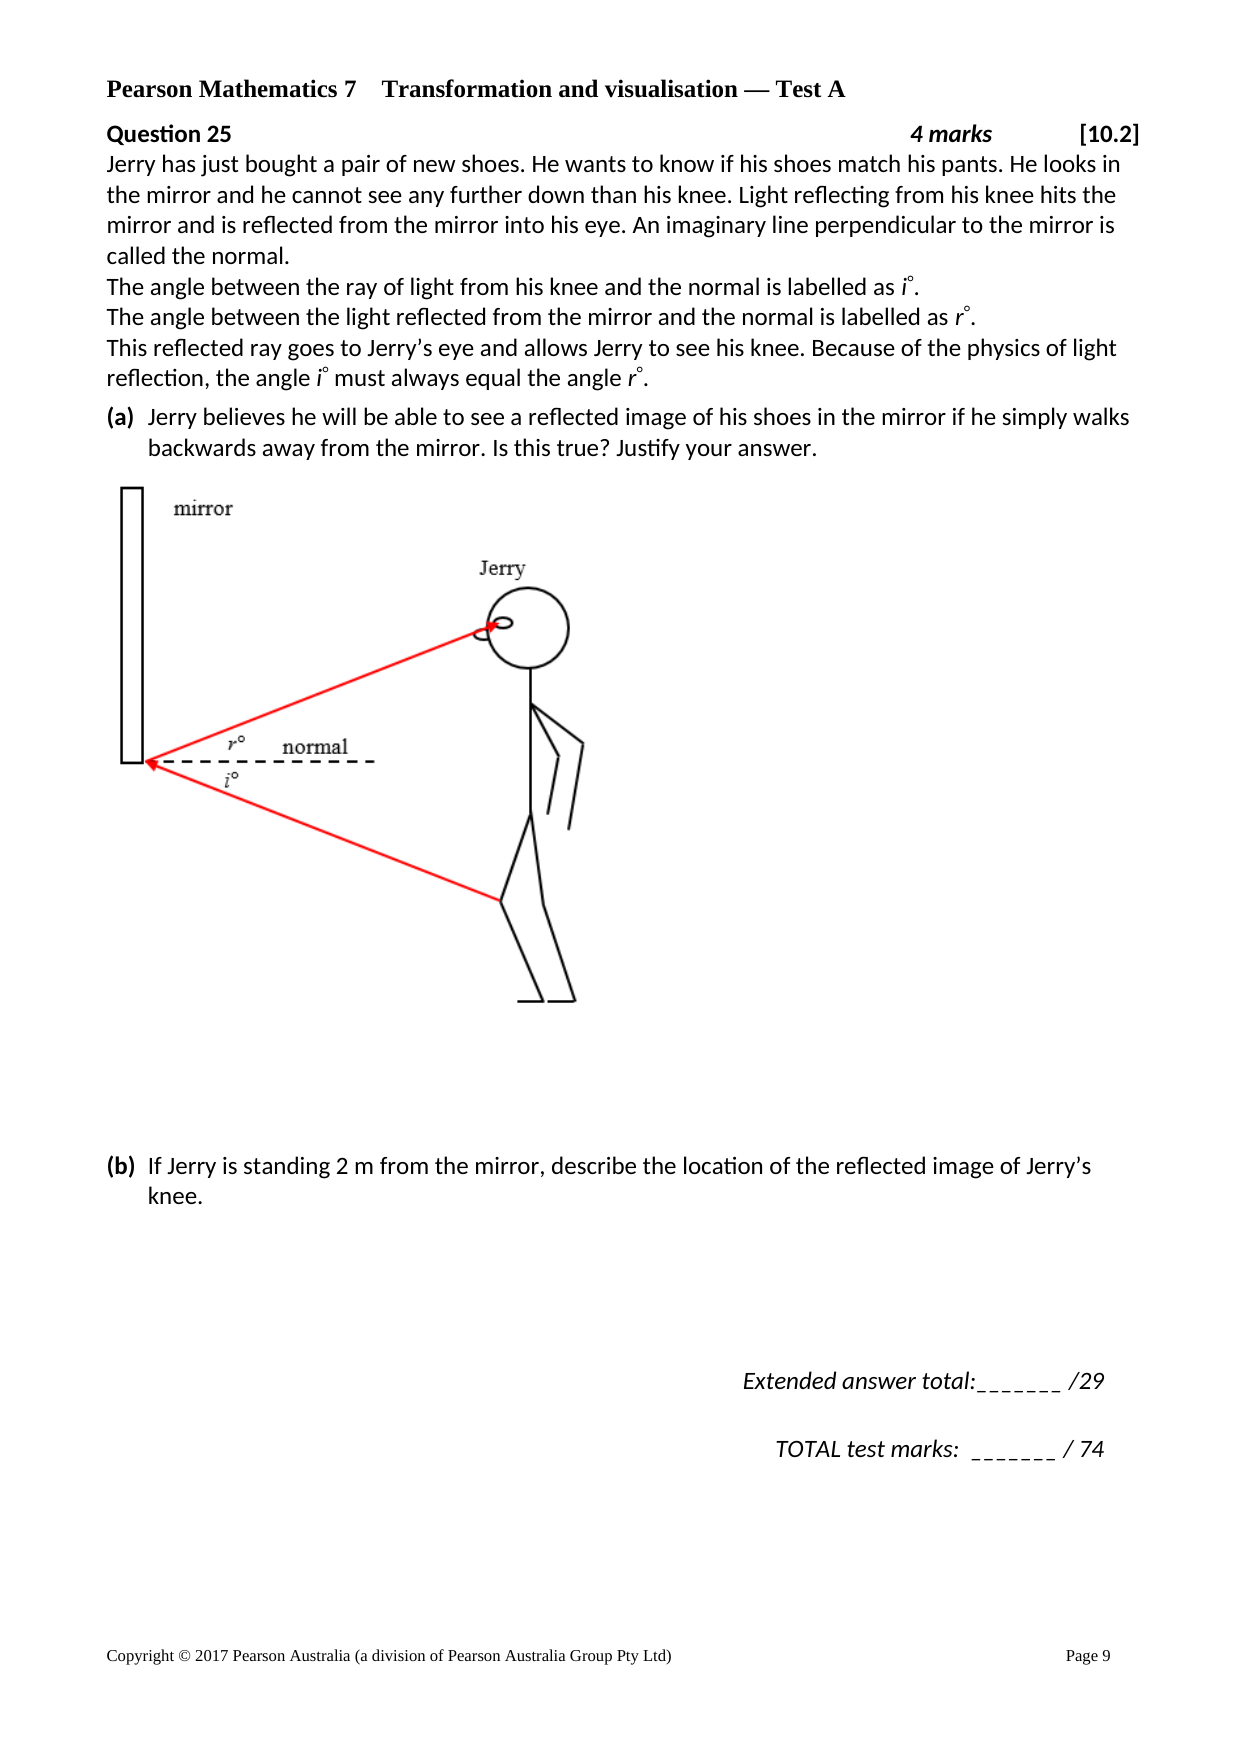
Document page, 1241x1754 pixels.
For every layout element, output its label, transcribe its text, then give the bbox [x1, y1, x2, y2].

text TOTAL test marks: _______ / 74 [106, 1433, 1104, 1463]
text Jerry has just bought a pair of new shoes. He wants to know if his shoes match his pants. He looks in the mirror and he cannot see any further down than his knee. Light reflecting from his knee hits the mirror and is reflected from the mirror into his eye. An imaginary line perpendicular to the mirror is called the normal. The angle between the ray of light from his knee and the normal is labelled as i. The angle between the light reflected from the mirror and the normal is labelled as r. This reflected ray goes to Jerry’s eye and allows Jerry to see his knee. Because of the physics of light reflection, the angle i must always equal the angle r. [106, 149, 1134, 393]
subtitle Question 25 4 marks [10.2] [106, 118, 1134, 149]
picture [106, 470, 646, 1025]
text Extended answer total:_______ /29 [106, 1365, 1104, 1395]
text (a) Jerry believes he will be able to see a reflected image of his shoes in the mirror if he simply walks backwards away from the mirror. Is this true? Justify your answer. [106, 401, 1134, 462]
text (b) If Jerry is standing 2 m from the mirror, describe the location of the reflected image of Jerry’s knee. [106, 1150, 1134, 1211]
